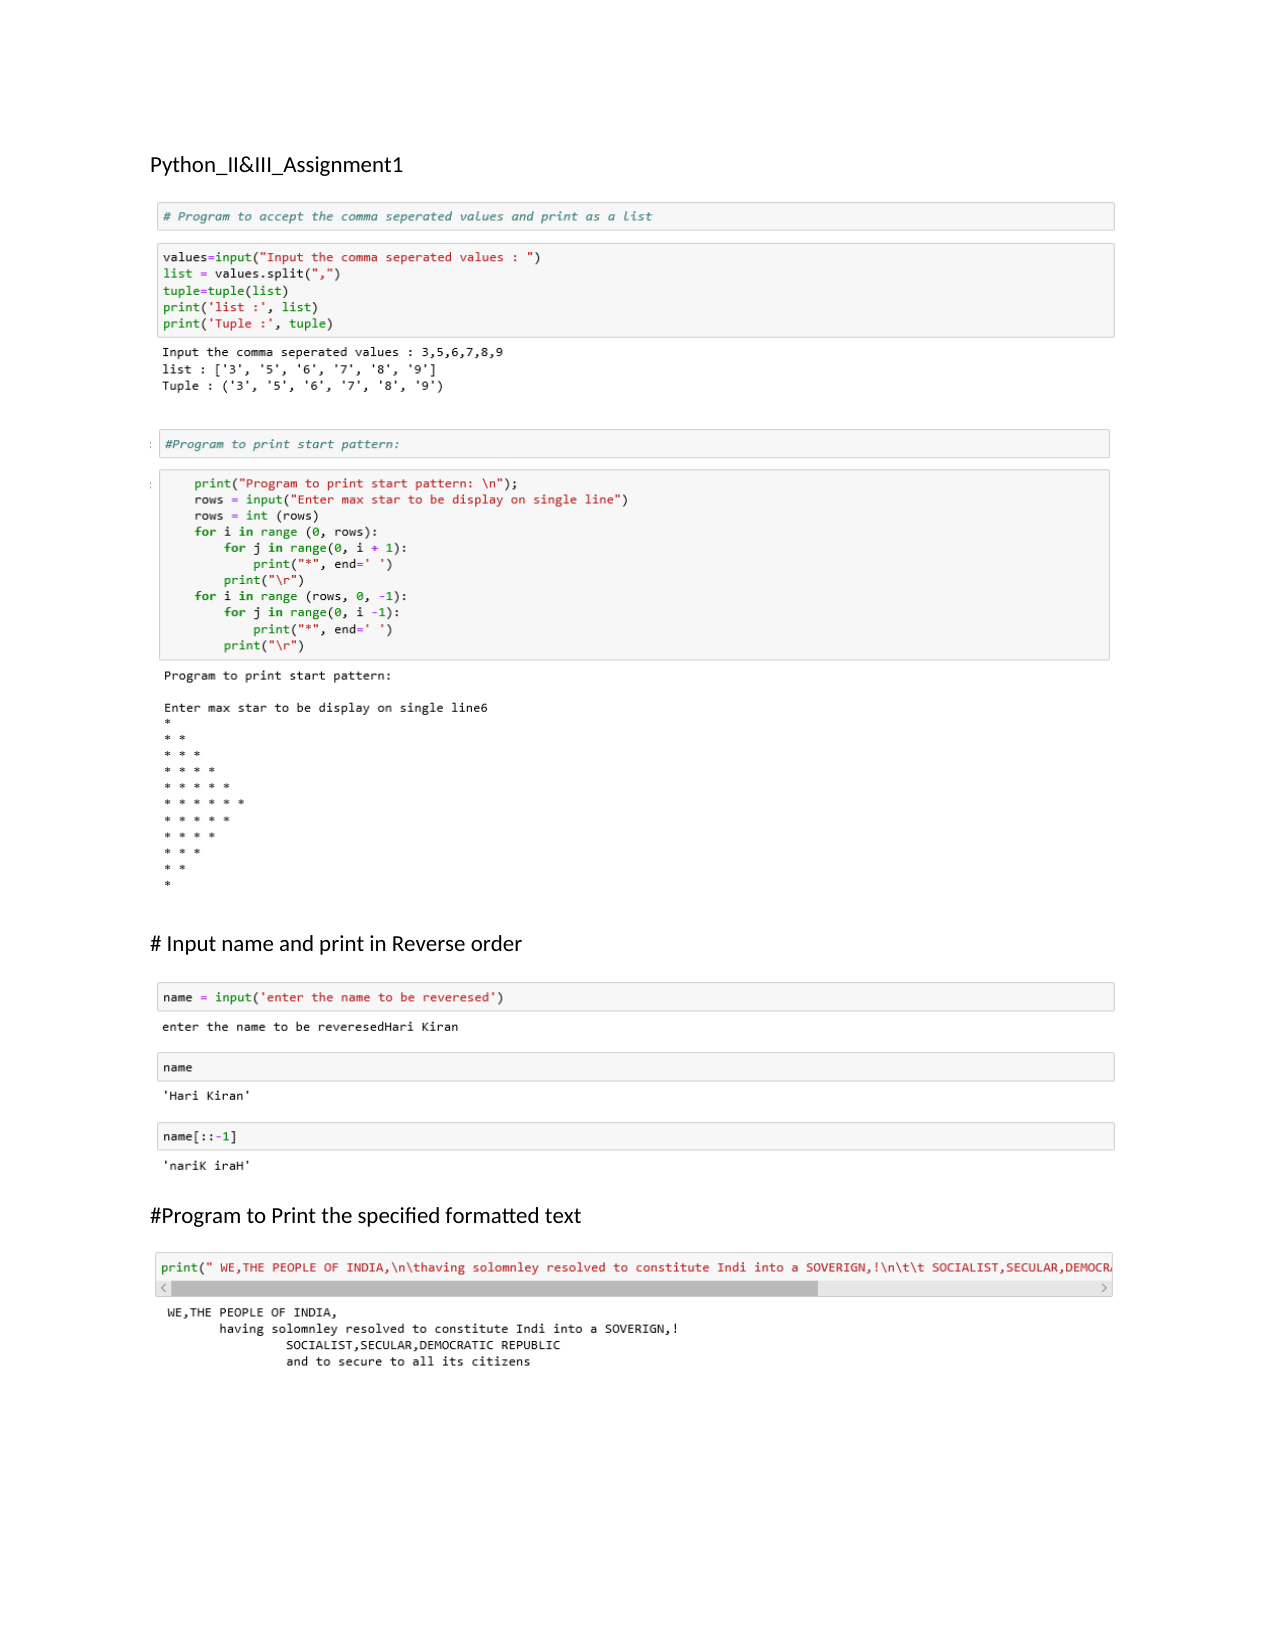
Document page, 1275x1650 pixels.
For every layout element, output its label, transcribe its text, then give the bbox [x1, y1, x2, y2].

picture [150, 419, 1125, 910]
text # Input name and print in Reverse order [150, 929, 1125, 957]
text Python_II&III_Assignment1 [150, 150, 1125, 178]
picture [150, 1247, 1125, 1387]
picture [150, 196, 1125, 401]
picture [150, 975, 1125, 1182]
text #Program to Print the specified formatted text [150, 1201, 1125, 1229]
